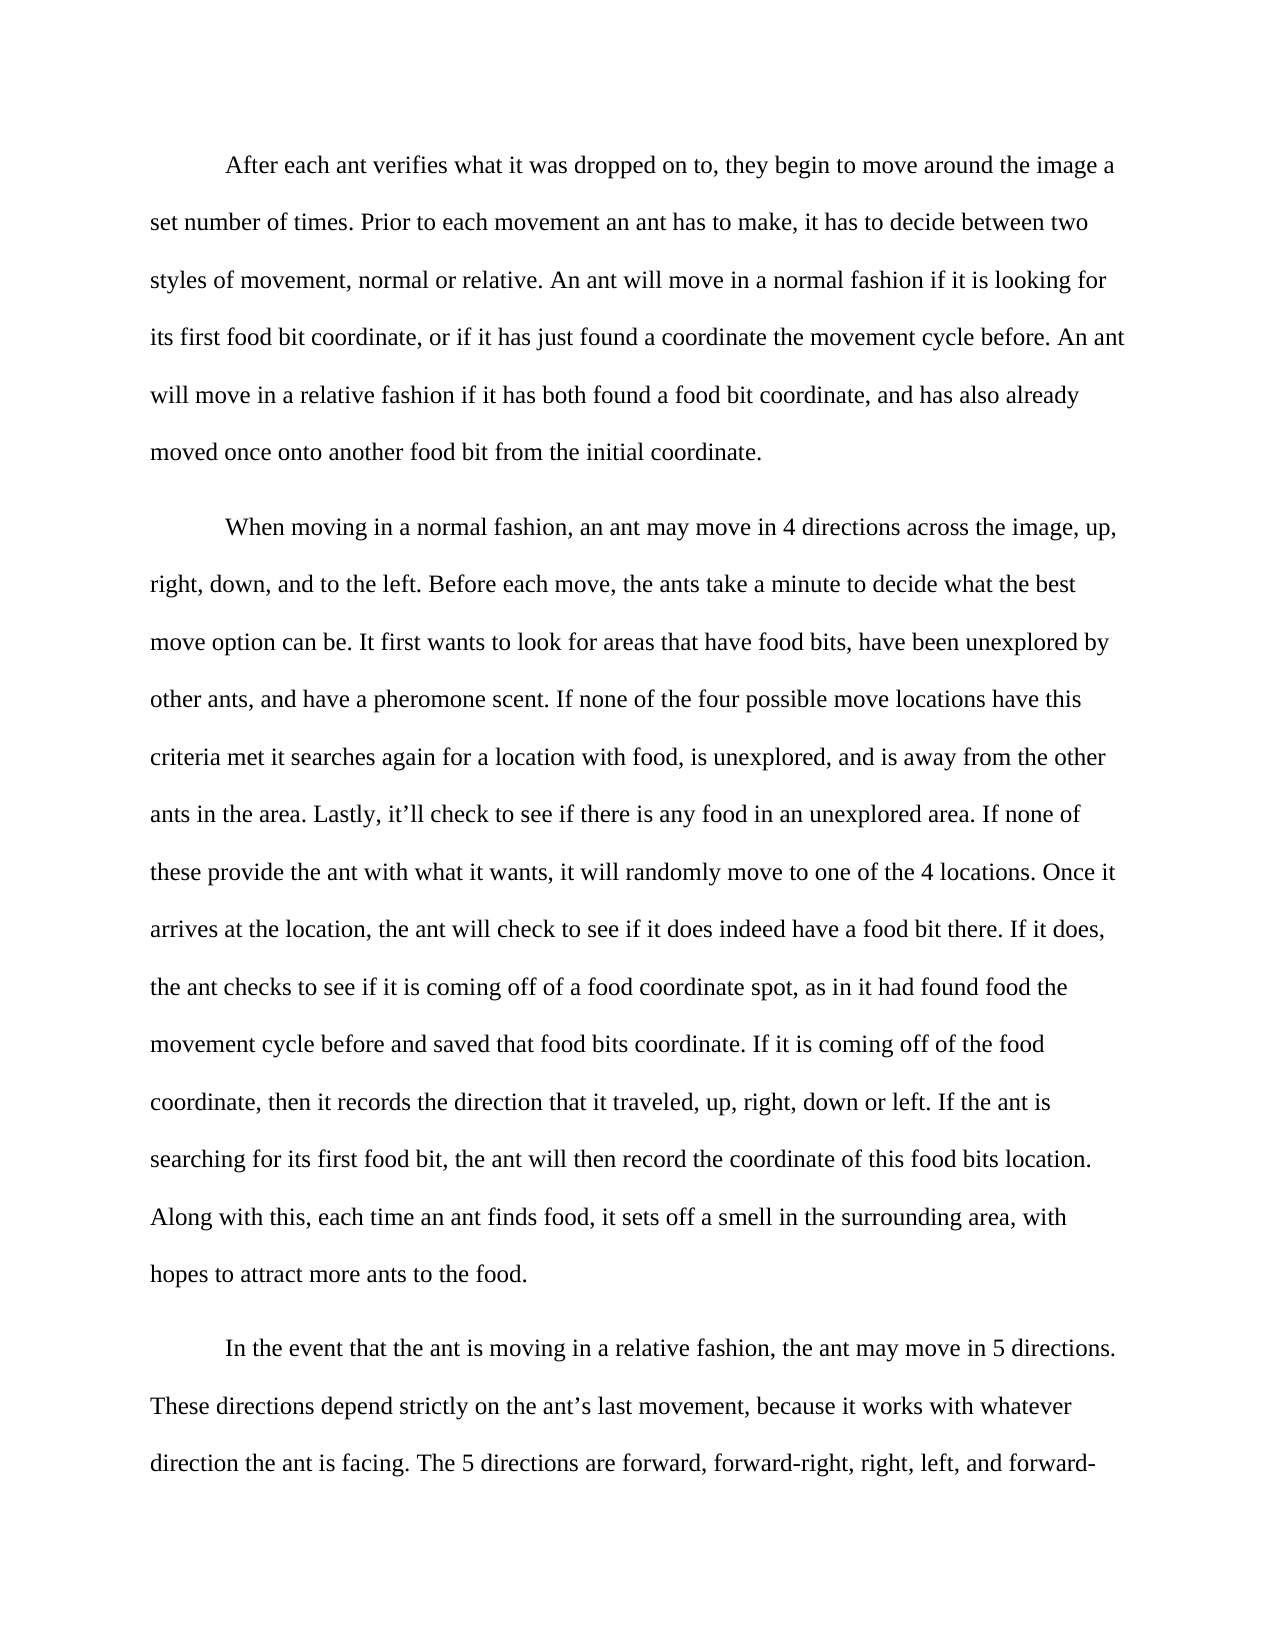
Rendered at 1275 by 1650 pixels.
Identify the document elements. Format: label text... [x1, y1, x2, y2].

text When moving in a normal fashion, an ant may move in 4 directions across the image, up, right, down, and to the left. Before each move, the ants take a minute to decide what the best move option can be. It first wants to look for areas that have food bits, have been unexplored by other ants, and have a pheromone scent. If none of the four possible move locations have this criteria met it searches again for a location with food, is unexplored, and is away from the other ants in the area. Lastly, it’ll check to see if there is any food in an unexplored area. If none of these provide the ant with what it wants, it will randomly move to one of the 4 locations. Once it arrives at the location, the ant will check to see if it does indeed have a food bit there. If it does, the ant checks to see if it is coming off of a food coordinate spot, as in it had found food the movement cycle before and saved that food bits coordinate. If it is coming off of the food coordinate, then it records the direction that it traveled, up, right, down or left. If the ant is searching for its first food bit, the ant will then record the coordinate of this food bits location. Along with this, each time an ant finds food, it sets off a smell in the surrounding area, with hopes to attract more ants to the food. [150, 512, 1125, 1288]
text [150, 1333, 1125, 1477]
text After each ant verifies what it was dropped on to, they begin to move around the image a set number of times. Prior to each movement an ant has to make, it has to decide between two styles of movement, normal or relative. An ant will move in a normal fashion if it is looking for its first food bit coordinate, or if it has just found a coordinate the movement cycle before. An ant will move in a relative fashion if it has both found a food bit coordinate, and has also already moved once onto another food bit from the initial coordinate. [150, 150, 1125, 466]
